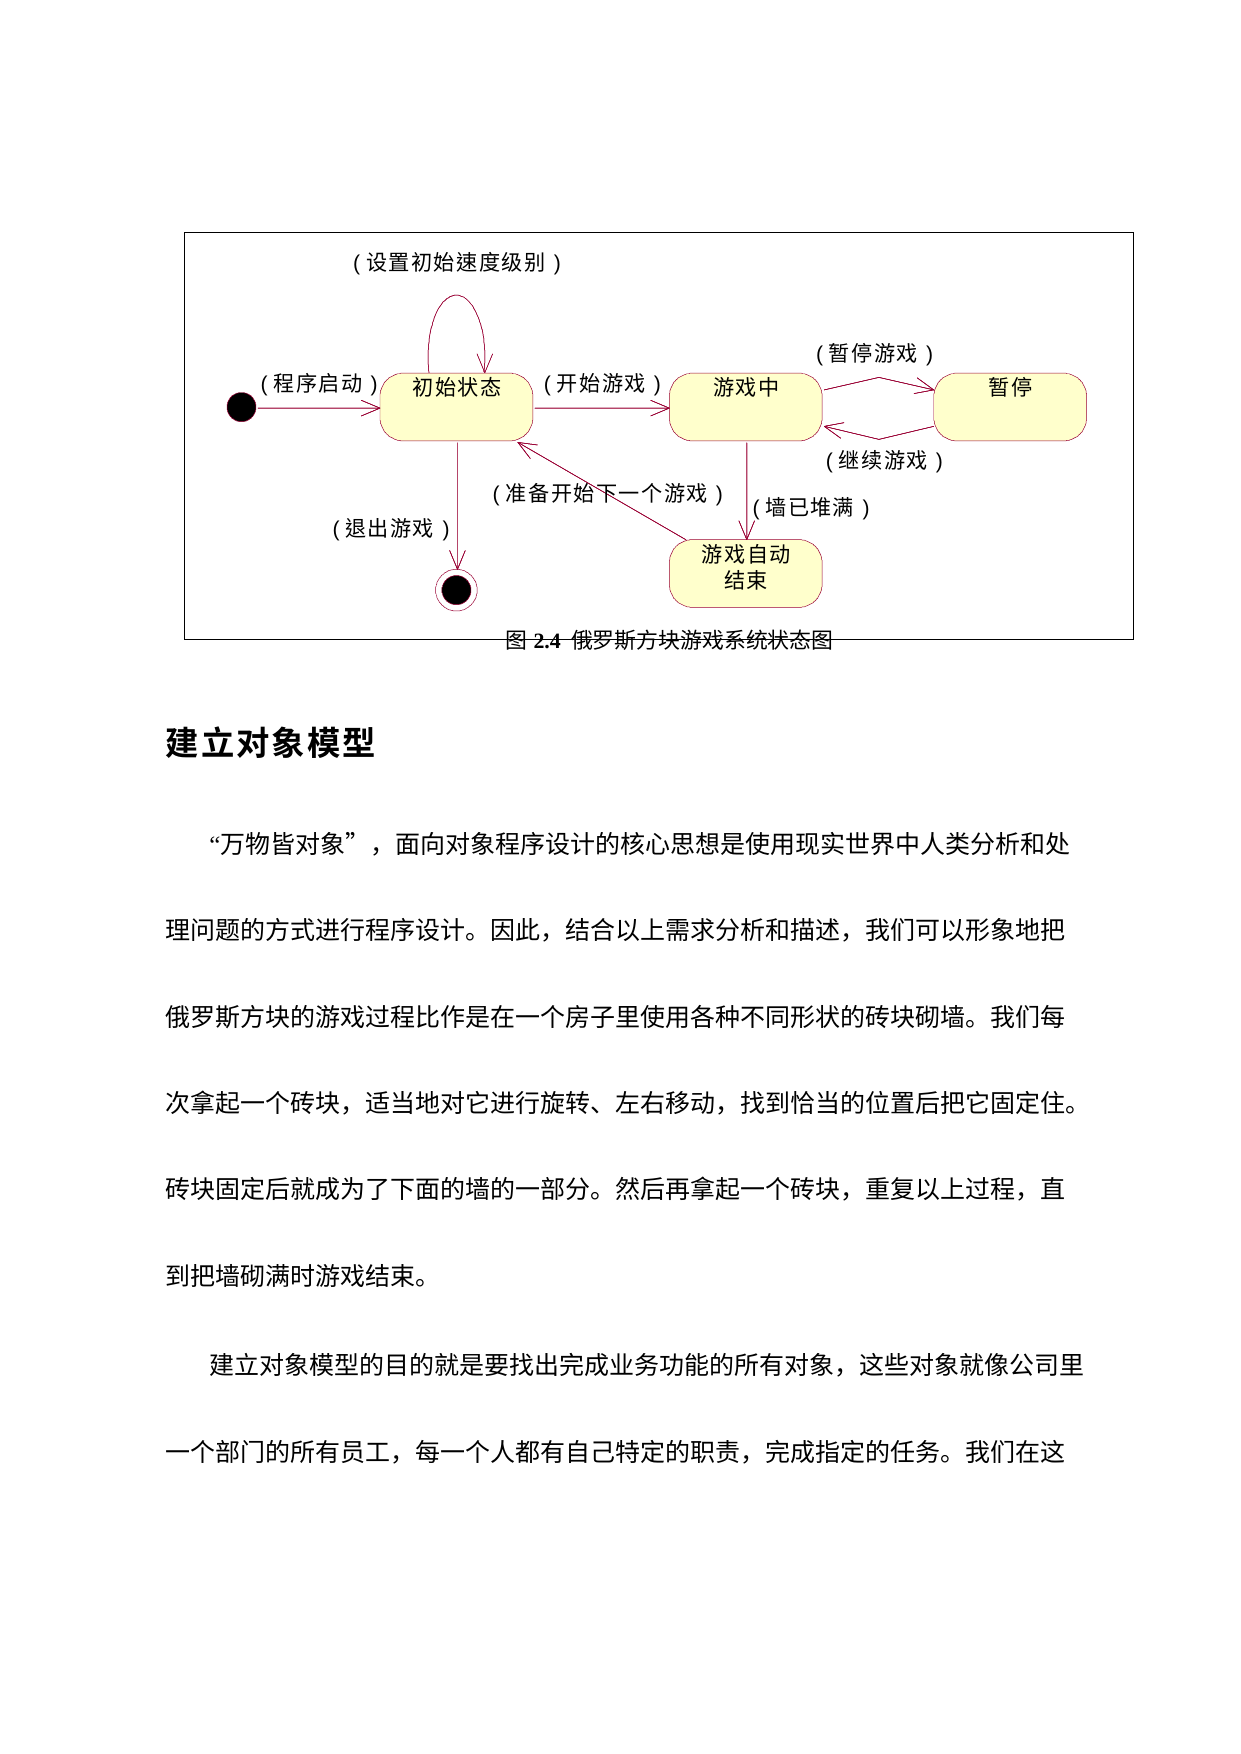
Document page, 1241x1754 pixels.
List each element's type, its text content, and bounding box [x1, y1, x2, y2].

text “万物皆对象”，面向对象程序设计的核心思想是使用现实世界中人类分析和处理问题的方式进行程序设计。因此，结合以上需求分析和描述，我们可以形象地把俄罗斯方块的游戏过程比作是在一个房子里使用各种不同形状的砖块砌墙。我们每次拿起一个砖块，适当地对它进行旋转、左右移动，找到恰当的位置后把它固定住。砖块固定后就成为了下面的墙的一部分。然后再拿起一个砖块，重复以上过程，直到把墙砌满时游戏结束。 [165, 810, 1087, 1307]
list 建立对象模型 [165, 708, 1087, 773]
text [165, 1331, 1087, 1483]
